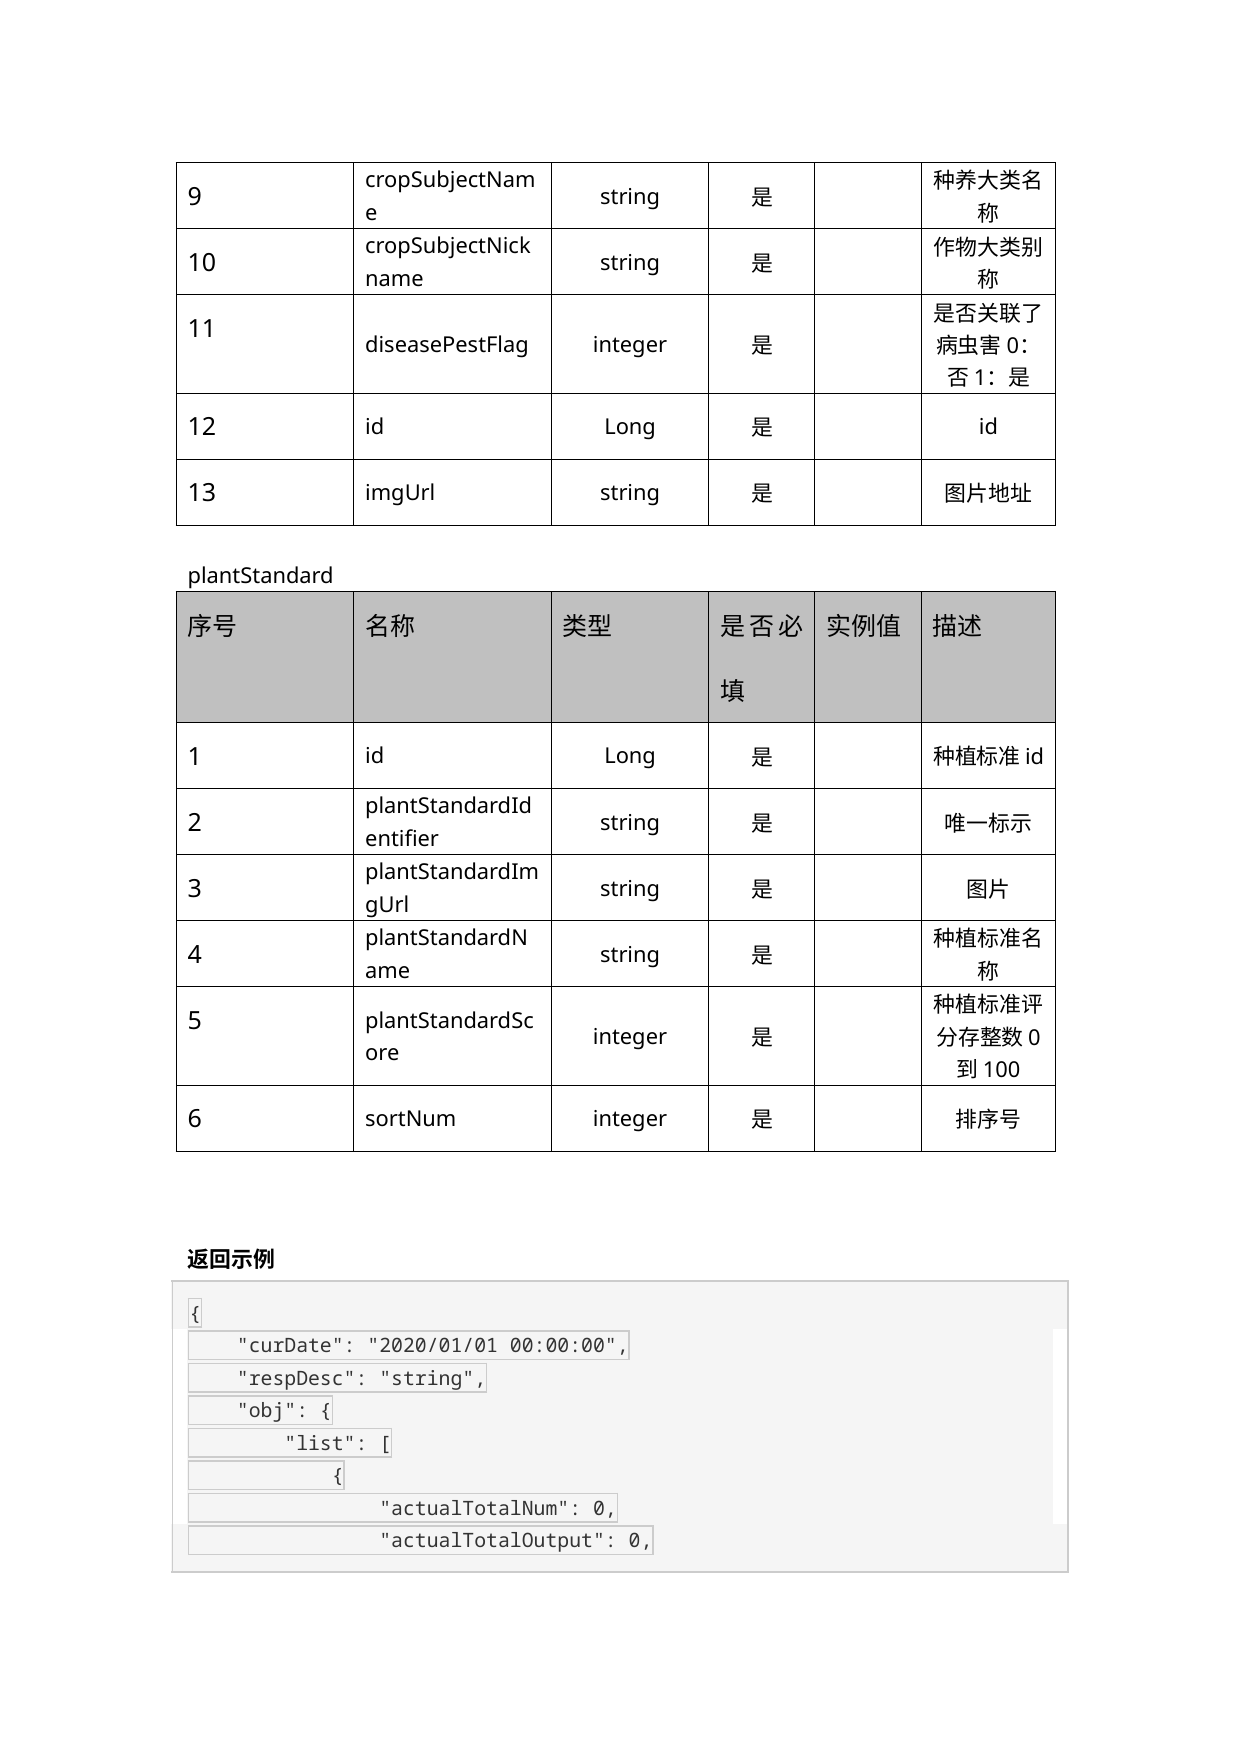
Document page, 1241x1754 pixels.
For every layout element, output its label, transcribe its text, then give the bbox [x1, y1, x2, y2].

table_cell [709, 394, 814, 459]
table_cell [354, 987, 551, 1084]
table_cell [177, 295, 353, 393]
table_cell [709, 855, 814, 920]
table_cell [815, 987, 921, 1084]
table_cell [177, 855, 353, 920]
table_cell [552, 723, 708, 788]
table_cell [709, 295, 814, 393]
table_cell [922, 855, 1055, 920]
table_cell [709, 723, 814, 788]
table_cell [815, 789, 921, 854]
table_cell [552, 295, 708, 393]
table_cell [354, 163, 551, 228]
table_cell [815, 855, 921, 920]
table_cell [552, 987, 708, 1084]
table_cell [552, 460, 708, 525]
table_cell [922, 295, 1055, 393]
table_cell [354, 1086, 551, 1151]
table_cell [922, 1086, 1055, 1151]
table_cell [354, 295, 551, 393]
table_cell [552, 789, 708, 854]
text "actualTotalNum": 0, [187, 1491, 1053, 1508]
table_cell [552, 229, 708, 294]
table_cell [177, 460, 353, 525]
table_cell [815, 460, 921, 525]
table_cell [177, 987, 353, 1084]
text "actualTotalOutput": 0, [173, 1508, 1067, 1571]
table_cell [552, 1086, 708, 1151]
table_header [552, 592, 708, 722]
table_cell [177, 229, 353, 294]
text "respDesc": "string", [187, 1361, 1053, 1394]
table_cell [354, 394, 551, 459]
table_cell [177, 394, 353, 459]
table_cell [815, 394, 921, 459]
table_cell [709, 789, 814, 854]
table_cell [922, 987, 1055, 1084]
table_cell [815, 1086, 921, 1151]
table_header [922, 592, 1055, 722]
text { [173, 1282, 1067, 1329]
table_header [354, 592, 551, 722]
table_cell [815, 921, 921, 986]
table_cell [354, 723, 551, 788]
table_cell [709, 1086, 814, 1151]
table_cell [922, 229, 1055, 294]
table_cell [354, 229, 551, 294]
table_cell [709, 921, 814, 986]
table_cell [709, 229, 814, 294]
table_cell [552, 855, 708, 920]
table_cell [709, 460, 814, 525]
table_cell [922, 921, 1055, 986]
text { [187, 1459, 1053, 1491]
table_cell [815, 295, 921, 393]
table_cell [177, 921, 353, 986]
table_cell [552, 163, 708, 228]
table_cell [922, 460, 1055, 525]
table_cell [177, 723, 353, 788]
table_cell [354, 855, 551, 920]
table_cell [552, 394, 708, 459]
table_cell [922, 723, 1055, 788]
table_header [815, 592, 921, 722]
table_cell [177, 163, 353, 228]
text "obj": { [187, 1394, 1053, 1426]
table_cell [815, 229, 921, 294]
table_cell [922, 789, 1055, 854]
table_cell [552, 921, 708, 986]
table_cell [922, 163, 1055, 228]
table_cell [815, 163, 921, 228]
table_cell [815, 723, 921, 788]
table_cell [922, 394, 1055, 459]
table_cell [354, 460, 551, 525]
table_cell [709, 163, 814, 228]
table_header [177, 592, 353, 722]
text plantStandard [187, 558, 1053, 591]
text "list": [ [187, 1426, 1053, 1459]
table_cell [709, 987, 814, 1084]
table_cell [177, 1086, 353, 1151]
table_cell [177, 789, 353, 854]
text "curDate": "2020/01/01 00:00:00", [187, 1329, 1053, 1361]
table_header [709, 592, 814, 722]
subtitle 返回示例 [187, 1242, 1053, 1274]
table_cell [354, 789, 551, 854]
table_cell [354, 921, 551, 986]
